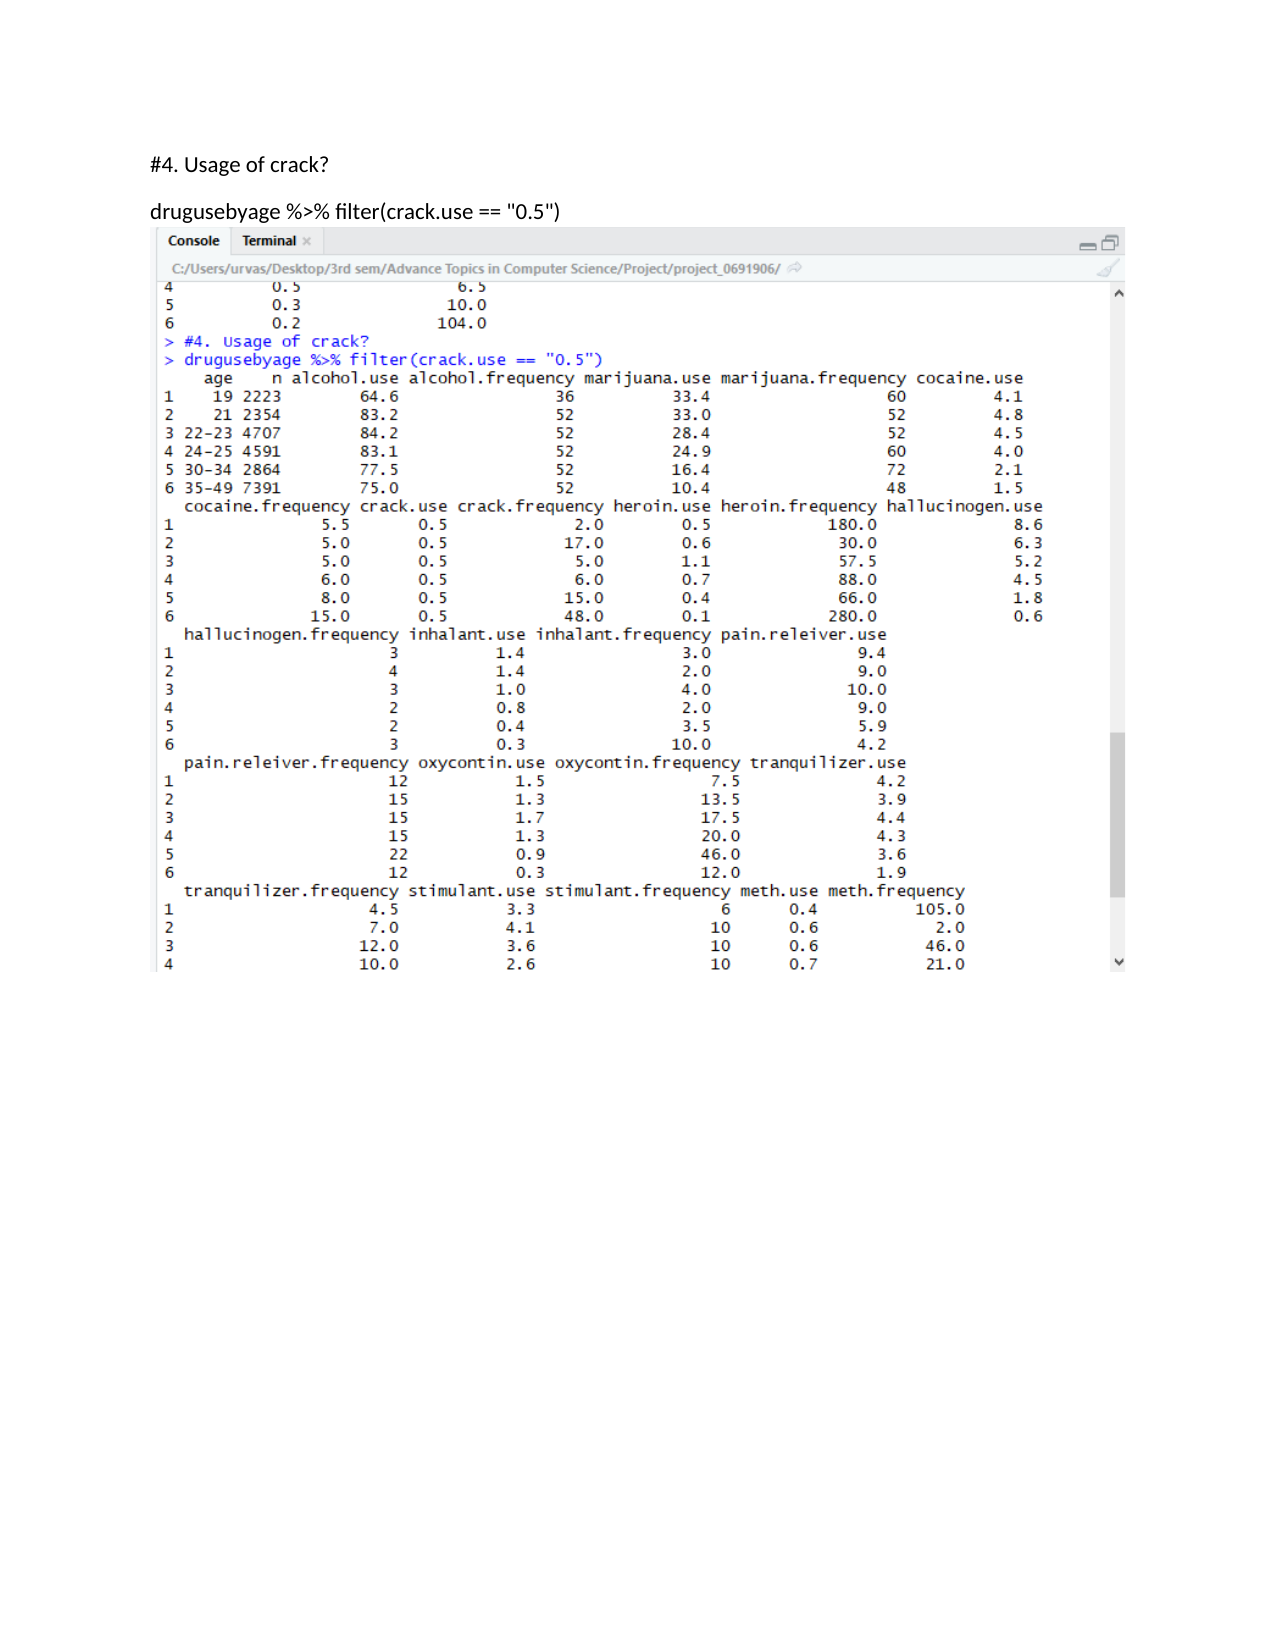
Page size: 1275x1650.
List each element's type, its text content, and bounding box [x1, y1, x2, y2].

picture [150, 227, 1125, 972]
text #4. Usage of crack? [150, 150, 1125, 178]
text drugusebyage %>% filter(crack.use == "0.5") [150, 197, 1125, 227]
